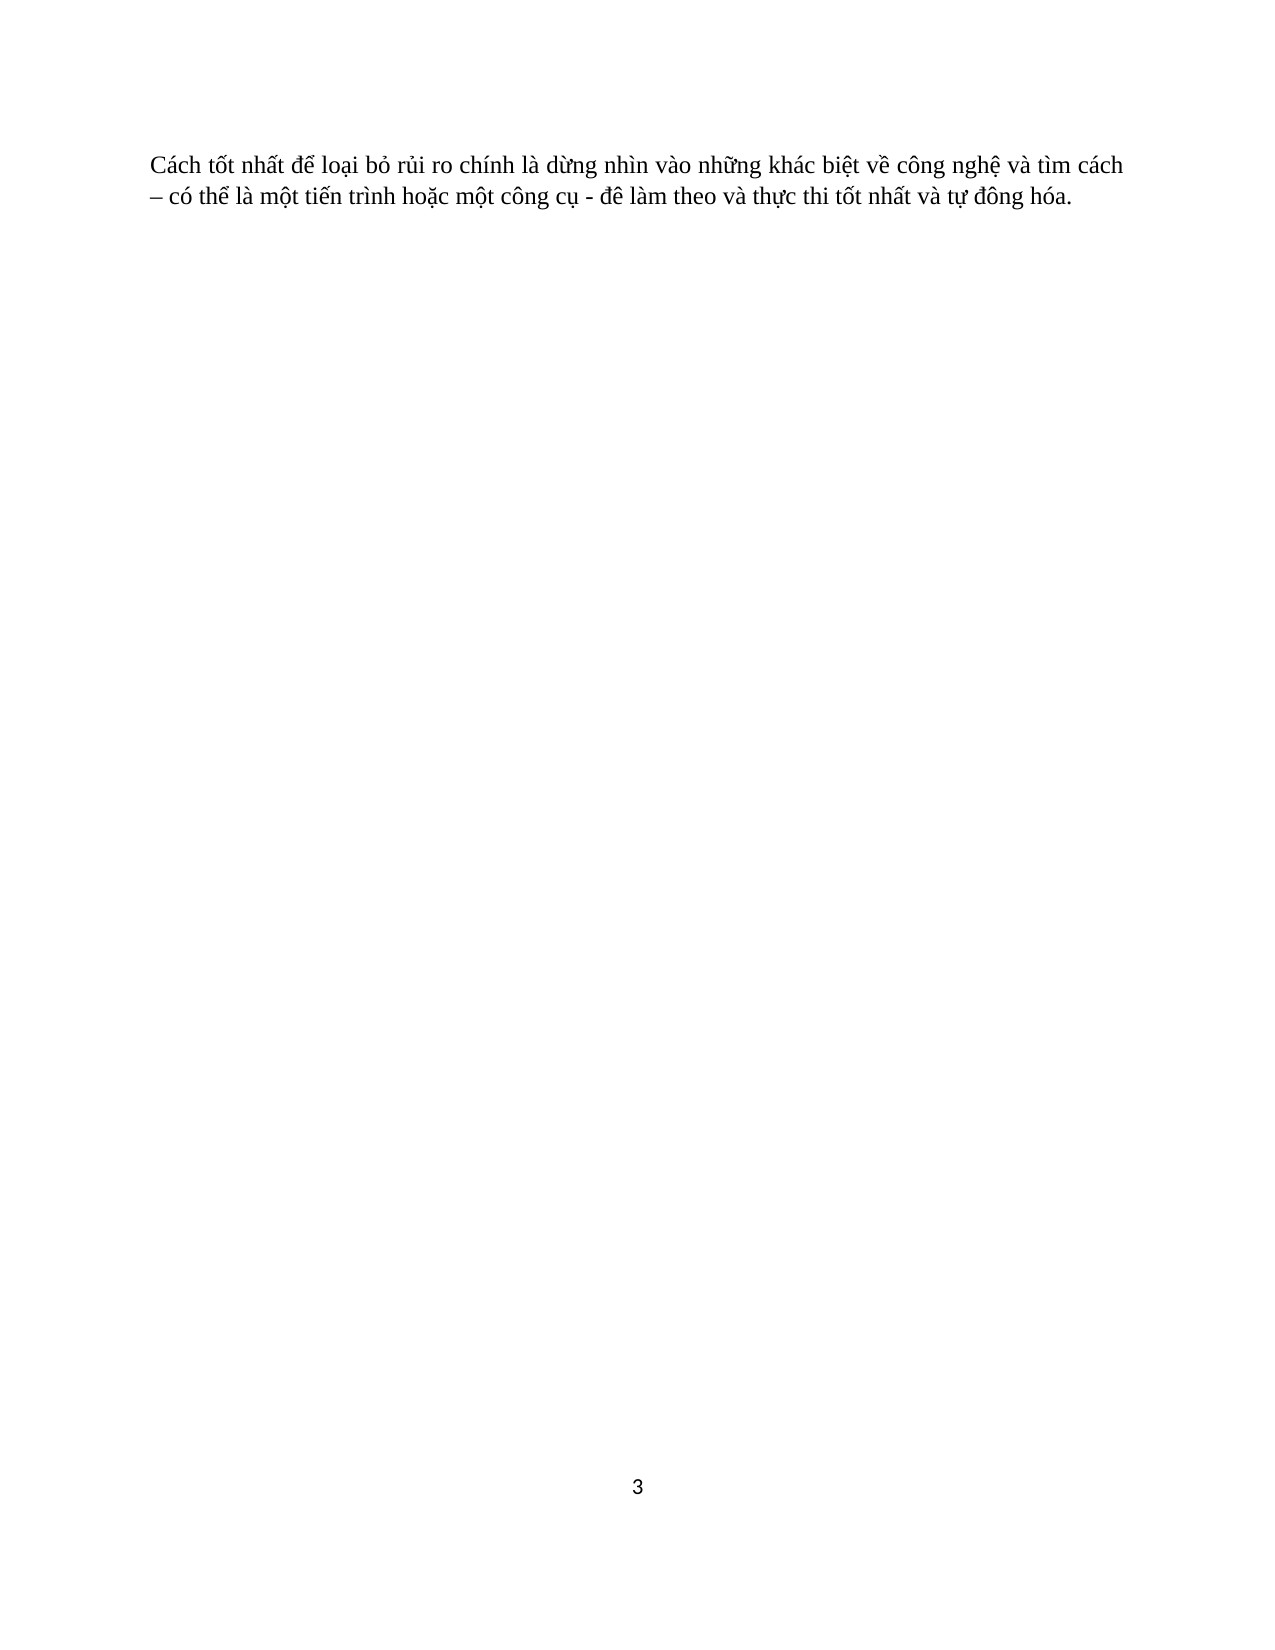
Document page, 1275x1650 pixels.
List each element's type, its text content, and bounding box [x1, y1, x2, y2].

text Cách tốt nhất để loại bỏ rủi ro chính là dừng nhìn vào những khác biệt về công nghệ và tìm cách – có thể là một tiến trình hoặc một công cụ - đê làm theo và thực thi tốt nhất và tự đông hóa. [150, 150, 1125, 210]
